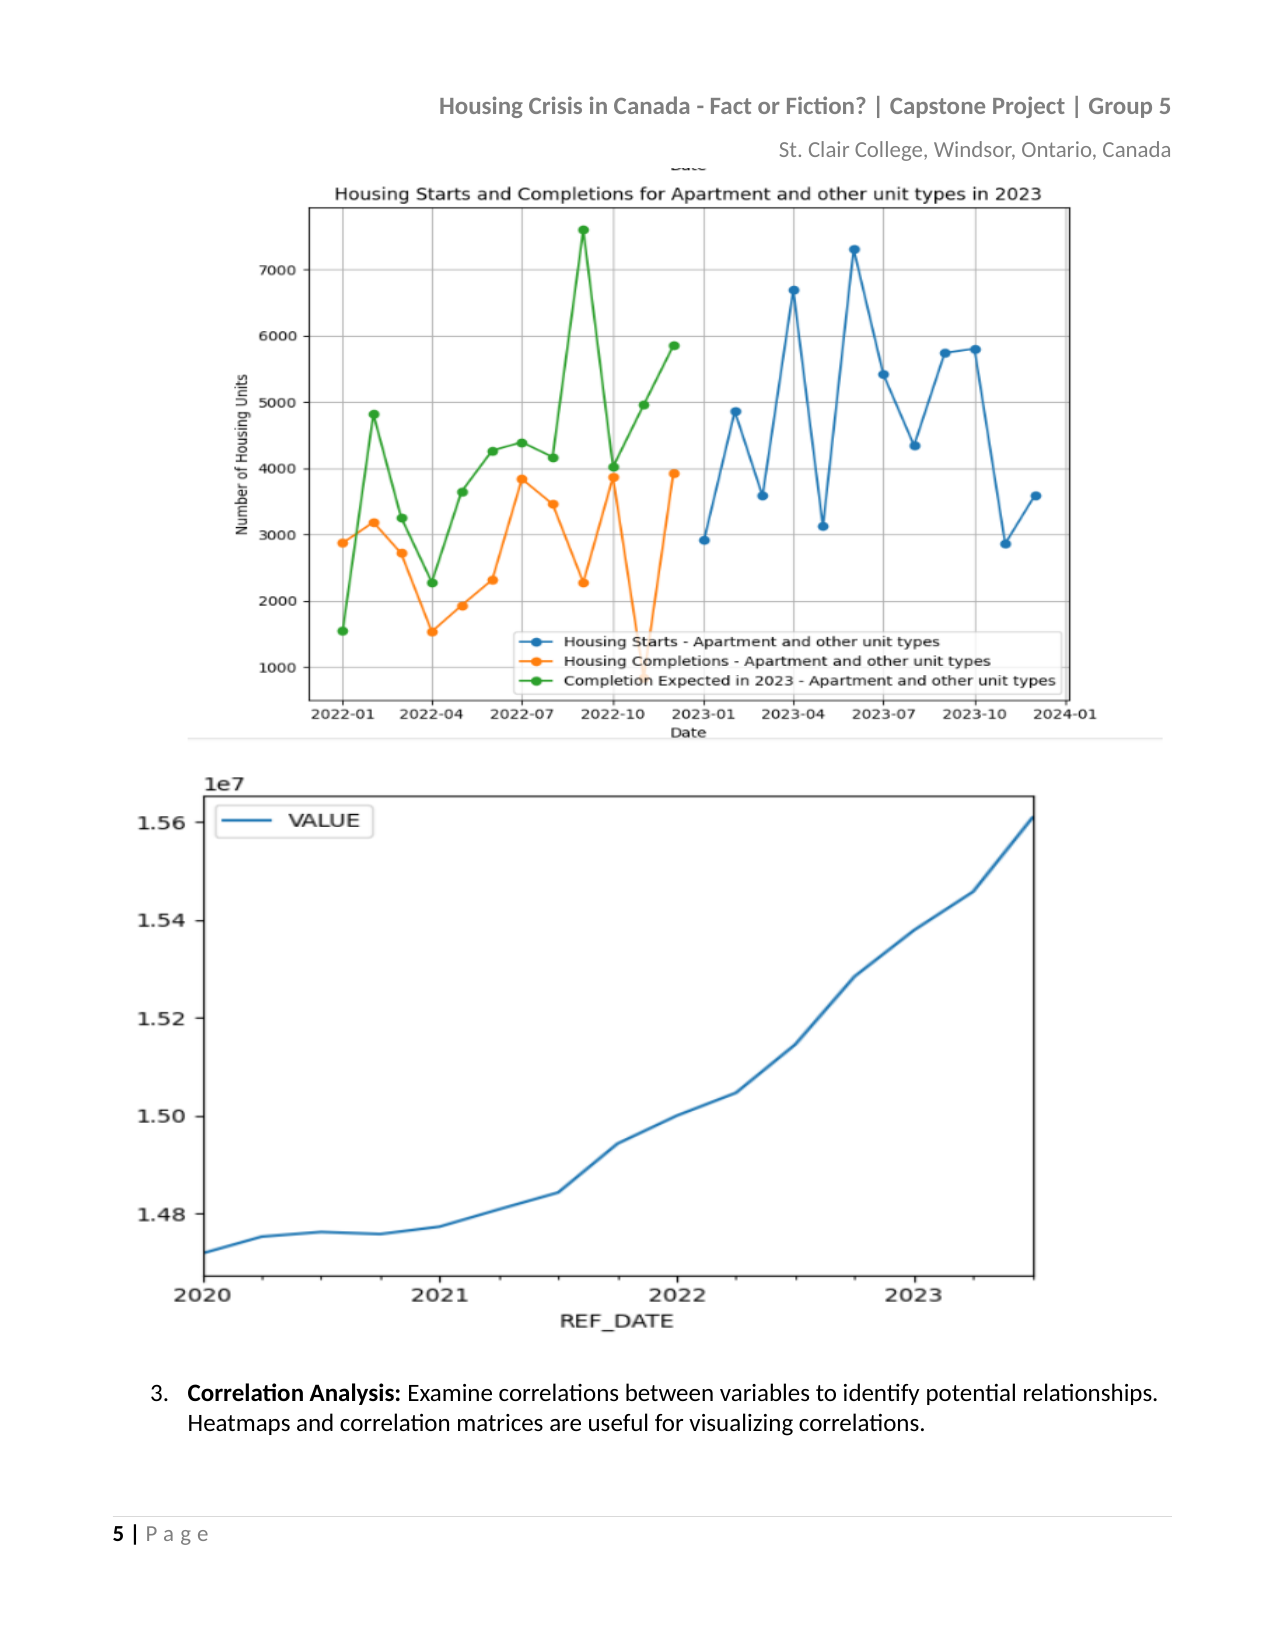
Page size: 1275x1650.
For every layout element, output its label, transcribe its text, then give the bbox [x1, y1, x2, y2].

picture [187, 168, 1163, 747]
list Correlation Analysis: Examine correlations between variables to identify potential relationships. Heatmaps and correlation matrices are useful for visualizing correlations. [150, 1377, 1172, 1438]
picture [112, 761, 1088, 1362]
